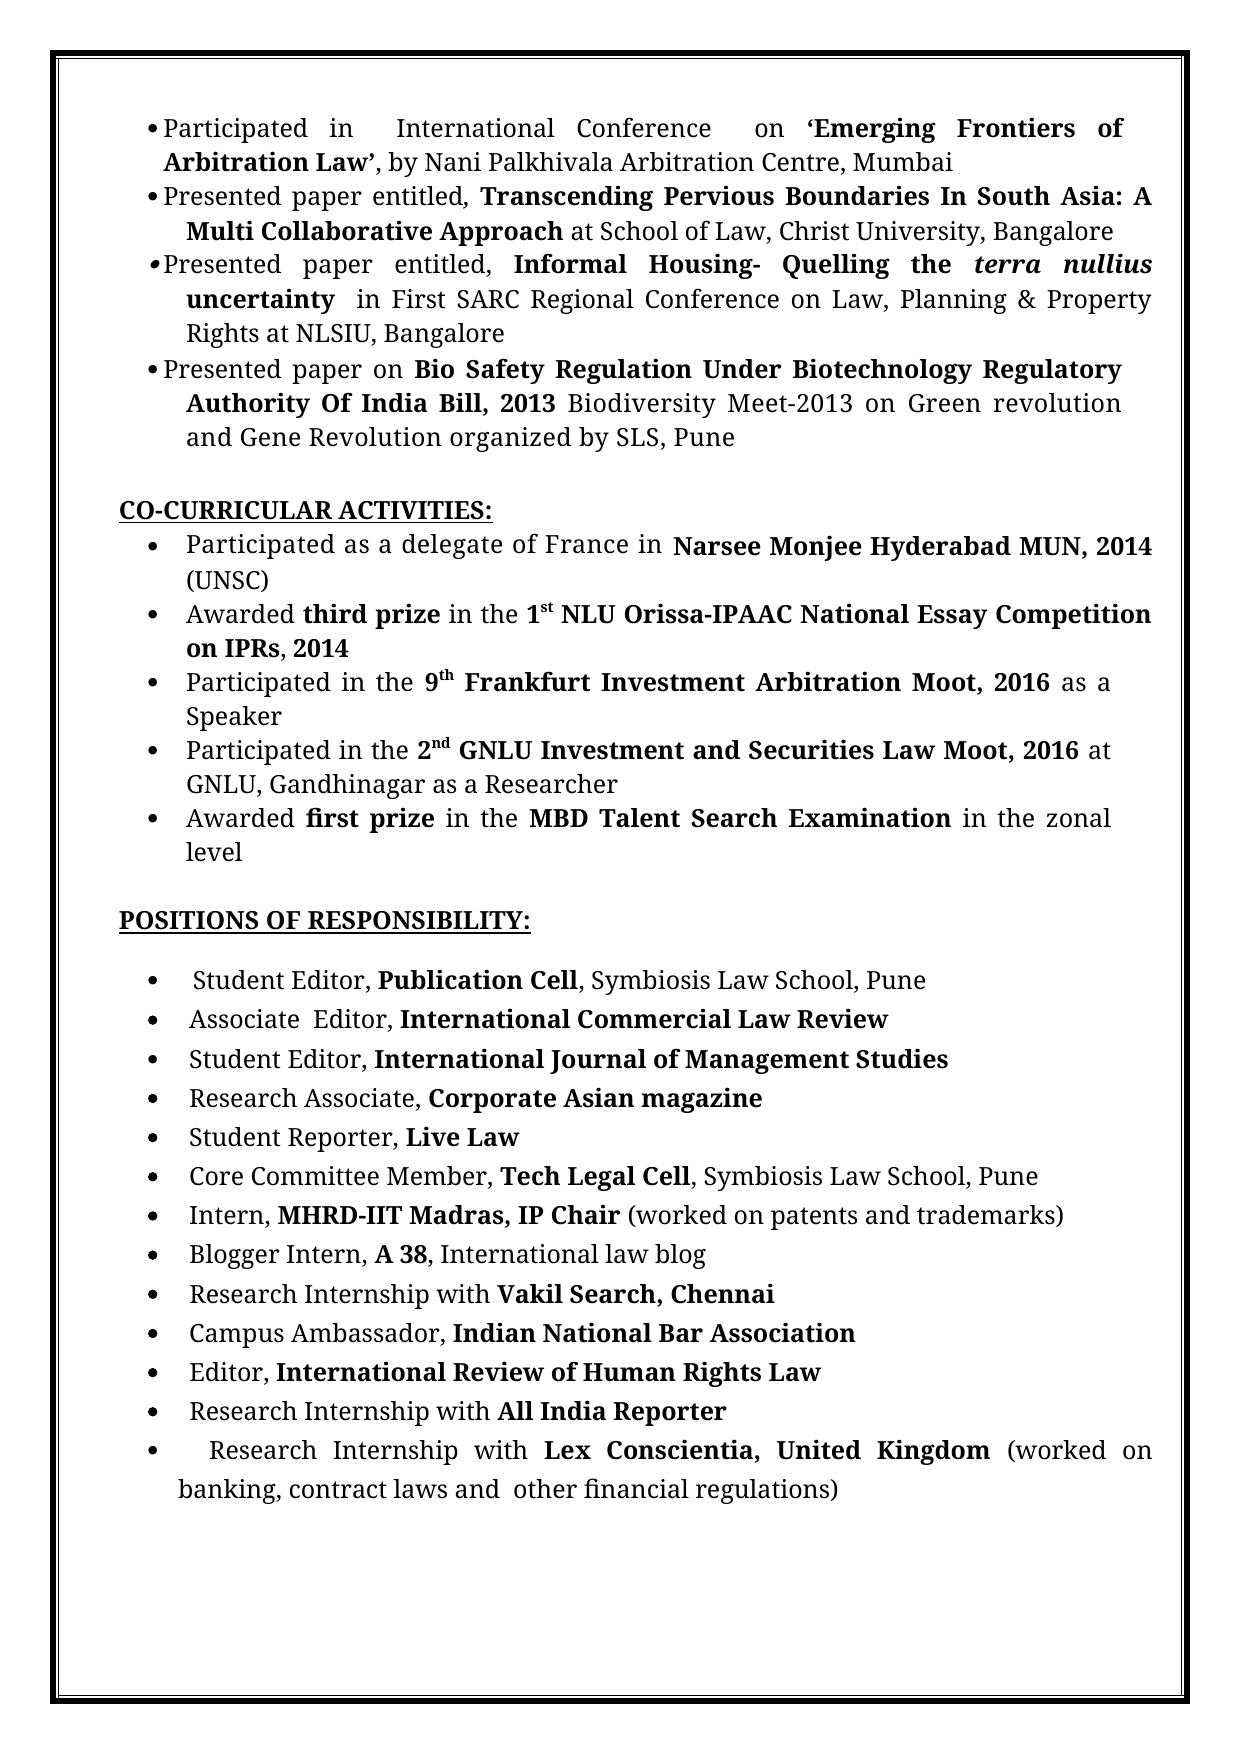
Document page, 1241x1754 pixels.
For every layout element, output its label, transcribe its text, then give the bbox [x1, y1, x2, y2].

list Student Reporter, Live Law [148, 1119, 1153, 1154]
list Participated as a delegate of France in Narsee Monjee Hyderabad MUN, 2014 (UNSC) [148, 527, 1153, 596]
list Core Committee Member, Tech Legal Cell, Symbiosis Law School, Pune [148, 1159, 1153, 1193]
list Presented paper on Bio Safety Regulation Under Biotechnology Regulatory Authority Of India Bill, 2013 Biodiversity Meet-2013 on Green revolution and Gene Revolution organized by SLS, Pune [148, 351, 1123, 454]
text POSITIONS OF RESPONSIBILITY: [119, 903, 1153, 937]
list Intern, MHRD-IIT Madras, IP Chair (worked on patents and trademarks) [148, 1198, 1153, 1232]
list Research Internship with Vakil Search, Chennai [148, 1276, 1153, 1310]
list Participated in the 9th Frankfurt Investment Arbitration Moot, 2016 as a Speaker [148, 664, 1111, 733]
list Participated in the 2nd GNLU Investment and Securities Law Moot, 2016 at GNLU, Gandhinagar as a Researcher [148, 733, 1111, 801]
list Student Editor, Publication Cell, Symbiosis Law School, Pune [148, 963, 1153, 997]
list Student Editor, International Journal of Management Studies [148, 1041, 1153, 1075]
list Awarded first prize in the MBD Talent Search Examination in the zonal level [148, 801, 1111, 869]
list Presented paper entitled, Transcending Pervious Boundaries In South Asia: A Multi Collaborative Approach at School of Law, Christ University, Bangalore [148, 179, 1153, 247]
list Campus Ambassador, Indian National Bar Association [148, 1315, 1153, 1349]
list Blogger Intern, A 38, International law blog [148, 1237, 1153, 1271]
list Associate Editor, International Commercial Law Review [148, 1002, 1153, 1036]
list Research Internship with Lex Conscientia, United Kingdom (worked on banking, contract laws and other financial regulations) [148, 1433, 1153, 1506]
list Research Associate, Corporate Asian magazine [148, 1080, 1153, 1114]
list Editor, International Review of Human Rights Law [148, 1354, 1153, 1389]
title CO-CURRICULAR ACTIVITIES: [119, 493, 1153, 527]
list Participated in International Conference on ‘Emerging Frontiers of Arbitration Law’, by Nani Palkhivala Arbitration Centre, Mumbai [148, 111, 1123, 179]
list Presented paper entitled, Informal Housing- Quelling the terra nullius uncertainty in First SARC Regional Conference on Law, Planning & Property Rights at NLSIU, Bangalore [148, 247, 1153, 349]
list Research Internship with All India Reporter [148, 1394, 1153, 1428]
list Awarded third prize in the 1st NLU Orissa-IPAAC National Essay Competition on IPRs, 2014 [148, 596, 1153, 664]
